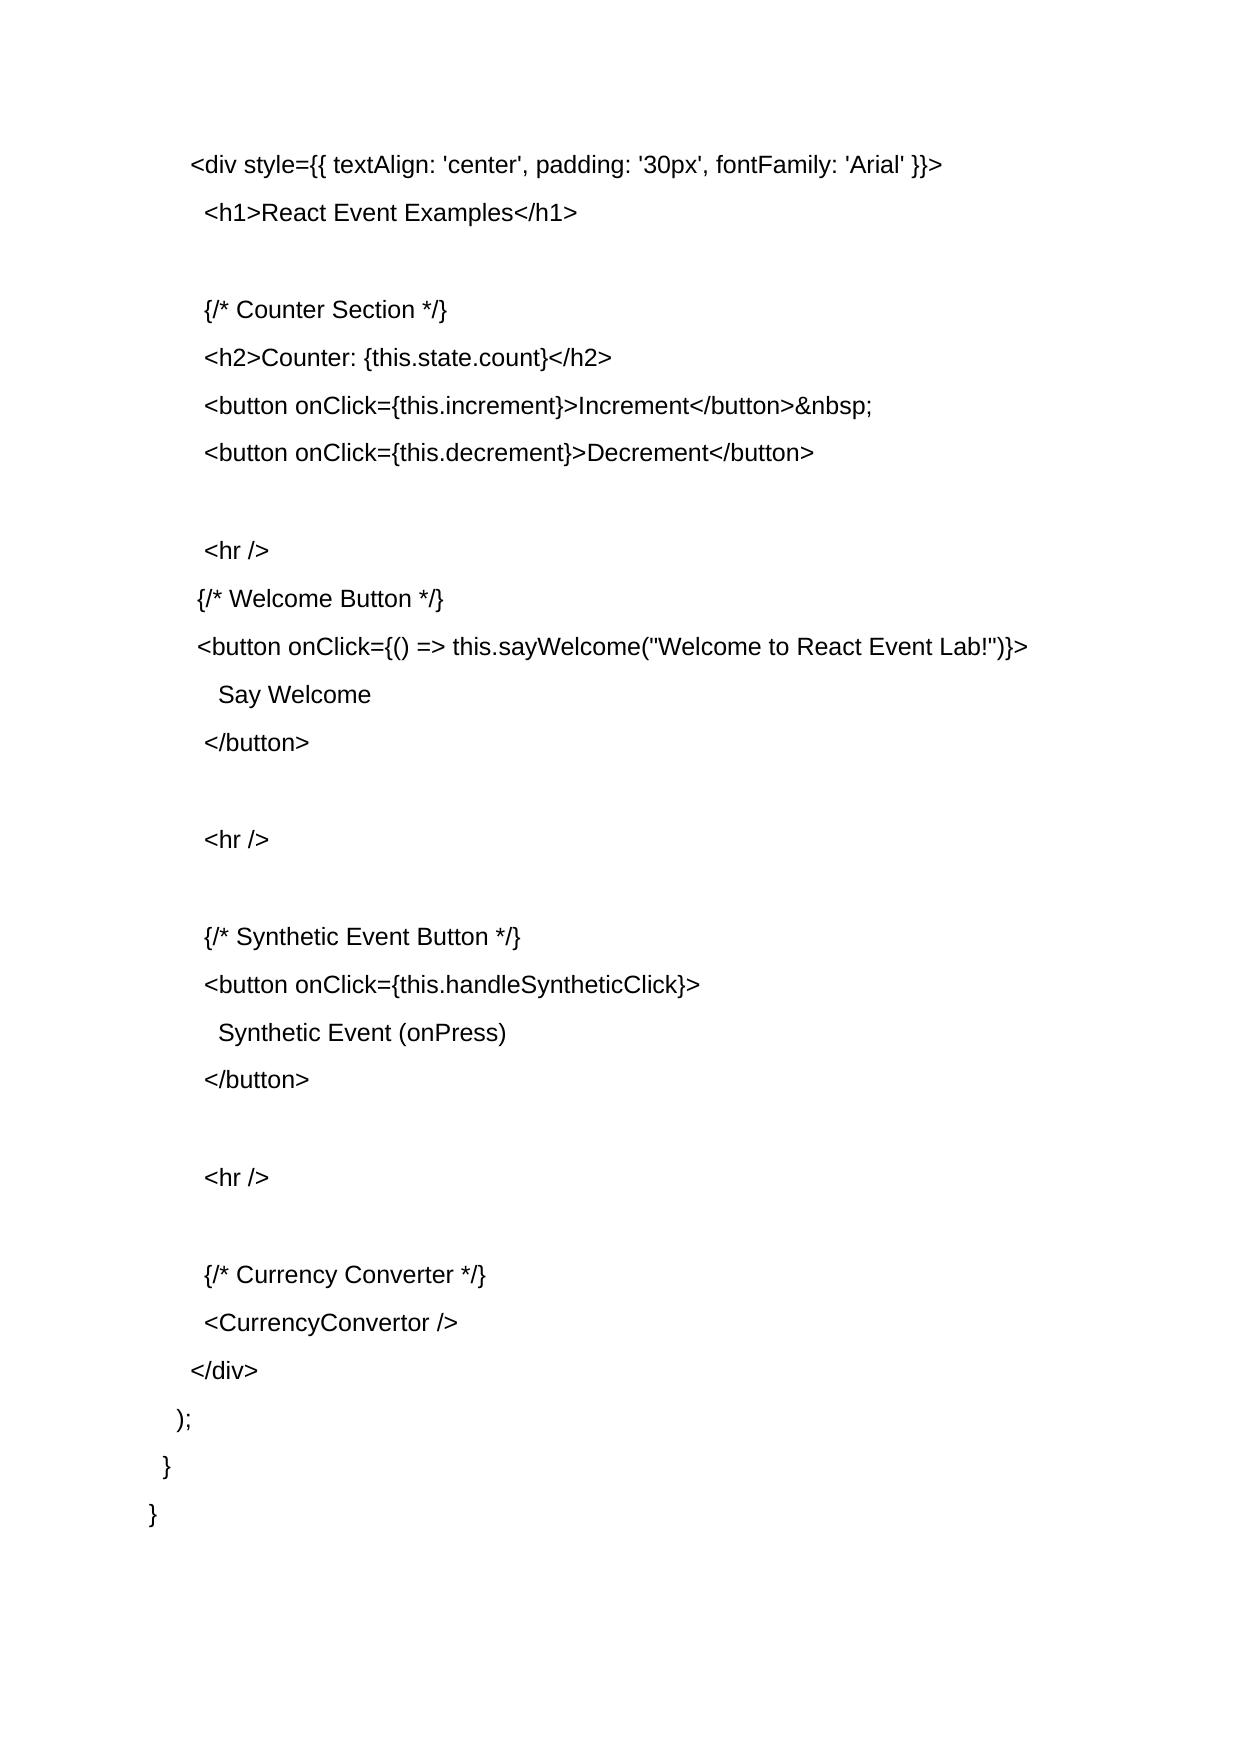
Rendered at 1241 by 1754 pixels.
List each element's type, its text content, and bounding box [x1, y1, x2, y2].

text </button> [148, 727, 1093, 756]
text ); [148, 1403, 1093, 1432]
text </div> [148, 1356, 1093, 1384]
text {/* Currency Converter */} [148, 1260, 1093, 1289]
text <button onClick={this.increment}>Increment</button>&nbsp; [148, 391, 1093, 419]
text <button onClick={this.decrement}>Decrement</button> [148, 438, 1093, 467]
text Synthetic Event (onPress) [148, 1018, 1093, 1046]
text <button onClick={this.handleSyntheticClick}> [148, 970, 1093, 999]
text <h1>React Event Examples</h1> [148, 198, 1093, 227]
text <button onClick={() => this.sayWelcome("Welcome to React Event Lab!")}> [148, 632, 1093, 661]
text {/* Welcome Button */} [148, 584, 1093, 613]
text <h2>Counter: {this.state.count}</h2> [148, 343, 1093, 372]
text } [148, 1451, 1093, 1480]
text <hr /> [148, 1163, 1093, 1192]
text <hr /> [148, 825, 1093, 853]
text } [148, 1499, 1093, 1528]
text </button> [148, 1066, 1093, 1094]
text <div style={{ textAlign: 'center', padding: '30px', fontFamily: 'Arial' }}> [148, 150, 1093, 179]
text {/* Counter Section */} [148, 295, 1093, 324]
text <hr /> [148, 536, 1093, 565]
text <CurrencyConvertor /> [148, 1308, 1093, 1337]
text Say Welcome [148, 680, 1093, 708]
text {/* Synthetic Event Button */} [148, 922, 1093, 951]
